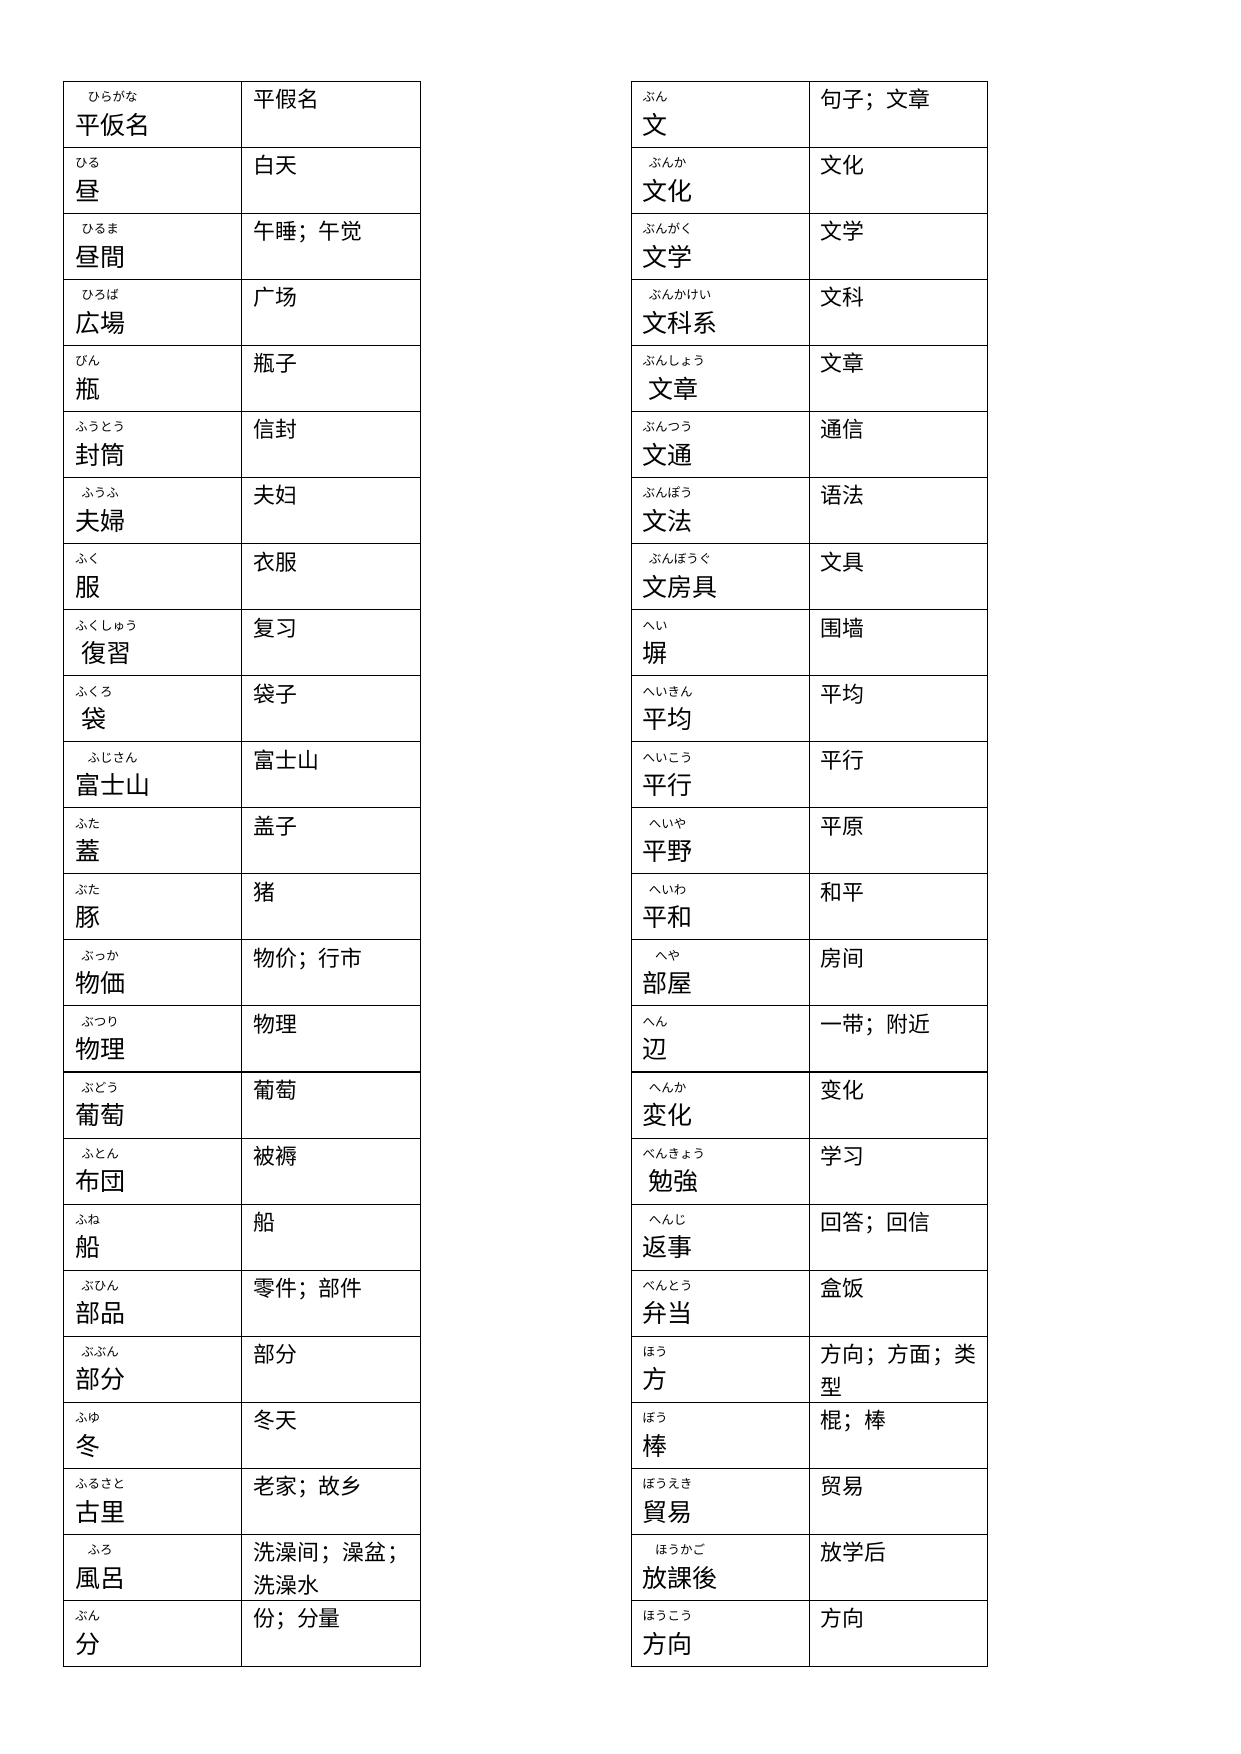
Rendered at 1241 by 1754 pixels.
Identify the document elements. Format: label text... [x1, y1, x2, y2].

table_cell 通信 [810, 412, 987, 477]
table_cell [64, 1403, 241, 1468]
table_cell 午睡；午觉 [242, 214, 420, 279]
table_cell [64, 1469, 241, 1534]
table_cell 文化 [810, 148, 987, 213]
table_cell 一带；附近 [810, 1006, 987, 1071]
table_cell 老家；故乡 [242, 1469, 420, 1534]
table_cell [632, 676, 809, 741]
table_cell [632, 874, 809, 939]
table_cell 文科 [810, 280, 987, 345]
table_cell 平行 [810, 742, 987, 807]
table_cell [64, 1337, 241, 1402]
table_cell [632, 478, 809, 543]
table_cell [632, 1601, 809, 1666]
table_cell 方向；方面；类型 [810, 1337, 987, 1402]
table_cell [632, 1006, 809, 1071]
table_cell 份；分量 [242, 1601, 420, 1666]
table_cell 平原 [810, 808, 987, 873]
table_cell [64, 346, 241, 411]
table_cell 文具 [810, 544, 987, 609]
table_cell 广场 [242, 280, 420, 345]
table_cell 夫妇 [242, 478, 420, 543]
table_cell [632, 1139, 809, 1203]
table_cell [64, 280, 241, 345]
table_cell [632, 808, 809, 873]
table_cell 衣服 [242, 544, 420, 609]
table_cell [64, 82, 241, 147]
table_cell [64, 544, 241, 609]
table_cell 零件；部件 [242, 1271, 420, 1336]
table_cell 被褥 [242, 1139, 420, 1203]
table_cell [64, 478, 241, 543]
table_cell 平均 [810, 676, 987, 741]
table_cell [632, 940, 809, 1005]
table_cell [632, 1337, 809, 1402]
table_cell [632, 412, 809, 477]
table_cell [64, 1139, 241, 1203]
table_cell 猪 [242, 874, 420, 939]
table_cell 袋子 [242, 676, 420, 741]
table_cell 棍；棒 [810, 1403, 987, 1468]
table_cell [632, 1271, 809, 1336]
table_cell [632, 1073, 809, 1137]
table_cell 放学后 [810, 1535, 987, 1600]
table_cell 和平 [810, 874, 987, 939]
table_cell 回答；回信 [810, 1205, 987, 1269]
table_cell [64, 1535, 241, 1600]
table_cell [632, 544, 809, 609]
table_cell 冬天 [242, 1403, 420, 1468]
table_cell 葡萄 [242, 1073, 420, 1137]
table_cell [632, 1535, 809, 1600]
table_cell [632, 1403, 809, 1468]
table_cell [632, 82, 809, 147]
table_cell [64, 610, 241, 675]
table_cell 船 [242, 1205, 420, 1269]
table_cell [632, 214, 809, 279]
table_cell 方向 [810, 1601, 987, 1666]
table_cell [64, 1601, 241, 1666]
table_cell 物价；行市 [242, 940, 420, 1005]
table_cell 学习 [810, 1139, 987, 1203]
table_cell [64, 1205, 241, 1269]
table_cell 盖子 [242, 808, 420, 873]
table_cell 平假名 [242, 82, 420, 147]
table_cell 信封 [242, 412, 420, 477]
table_cell 语法 [810, 478, 987, 543]
table_cell [64, 874, 241, 939]
table_cell [64, 412, 241, 477]
table_cell 白天 [242, 148, 420, 213]
table_cell 文学 [810, 214, 987, 279]
table_cell [632, 742, 809, 807]
table_cell [64, 742, 241, 807]
table_cell [632, 1469, 809, 1534]
table_cell 围墙 [810, 610, 987, 675]
table_cell 洗澡间；澡盆；洗澡水 [242, 1535, 420, 1600]
table_cell [632, 346, 809, 411]
table_cell [64, 148, 241, 213]
table_cell 盒饭 [810, 1271, 987, 1336]
table_cell 物理 [242, 1006, 420, 1071]
table_cell [64, 808, 241, 873]
table_cell [64, 676, 241, 741]
table_cell [64, 1006, 241, 1071]
table_cell 句子；文章 [810, 82, 987, 147]
table_cell [64, 1073, 241, 1137]
table_cell 富士山 [242, 742, 420, 807]
table_cell 房间 [810, 940, 987, 1005]
table_cell 文章 [810, 346, 987, 411]
table_cell [64, 940, 241, 1005]
table_cell [632, 1205, 809, 1269]
table_cell [64, 1271, 241, 1336]
table_cell 复习 [242, 610, 420, 675]
table_cell [64, 214, 241, 279]
table_cell 部分 [242, 1337, 420, 1402]
table_cell [632, 610, 809, 675]
table_cell 瓶子 [242, 346, 420, 411]
table_cell [632, 148, 809, 213]
table_cell 变化 [810, 1073, 987, 1137]
table_cell 贸易 [810, 1469, 987, 1534]
table_cell [632, 280, 809, 345]
